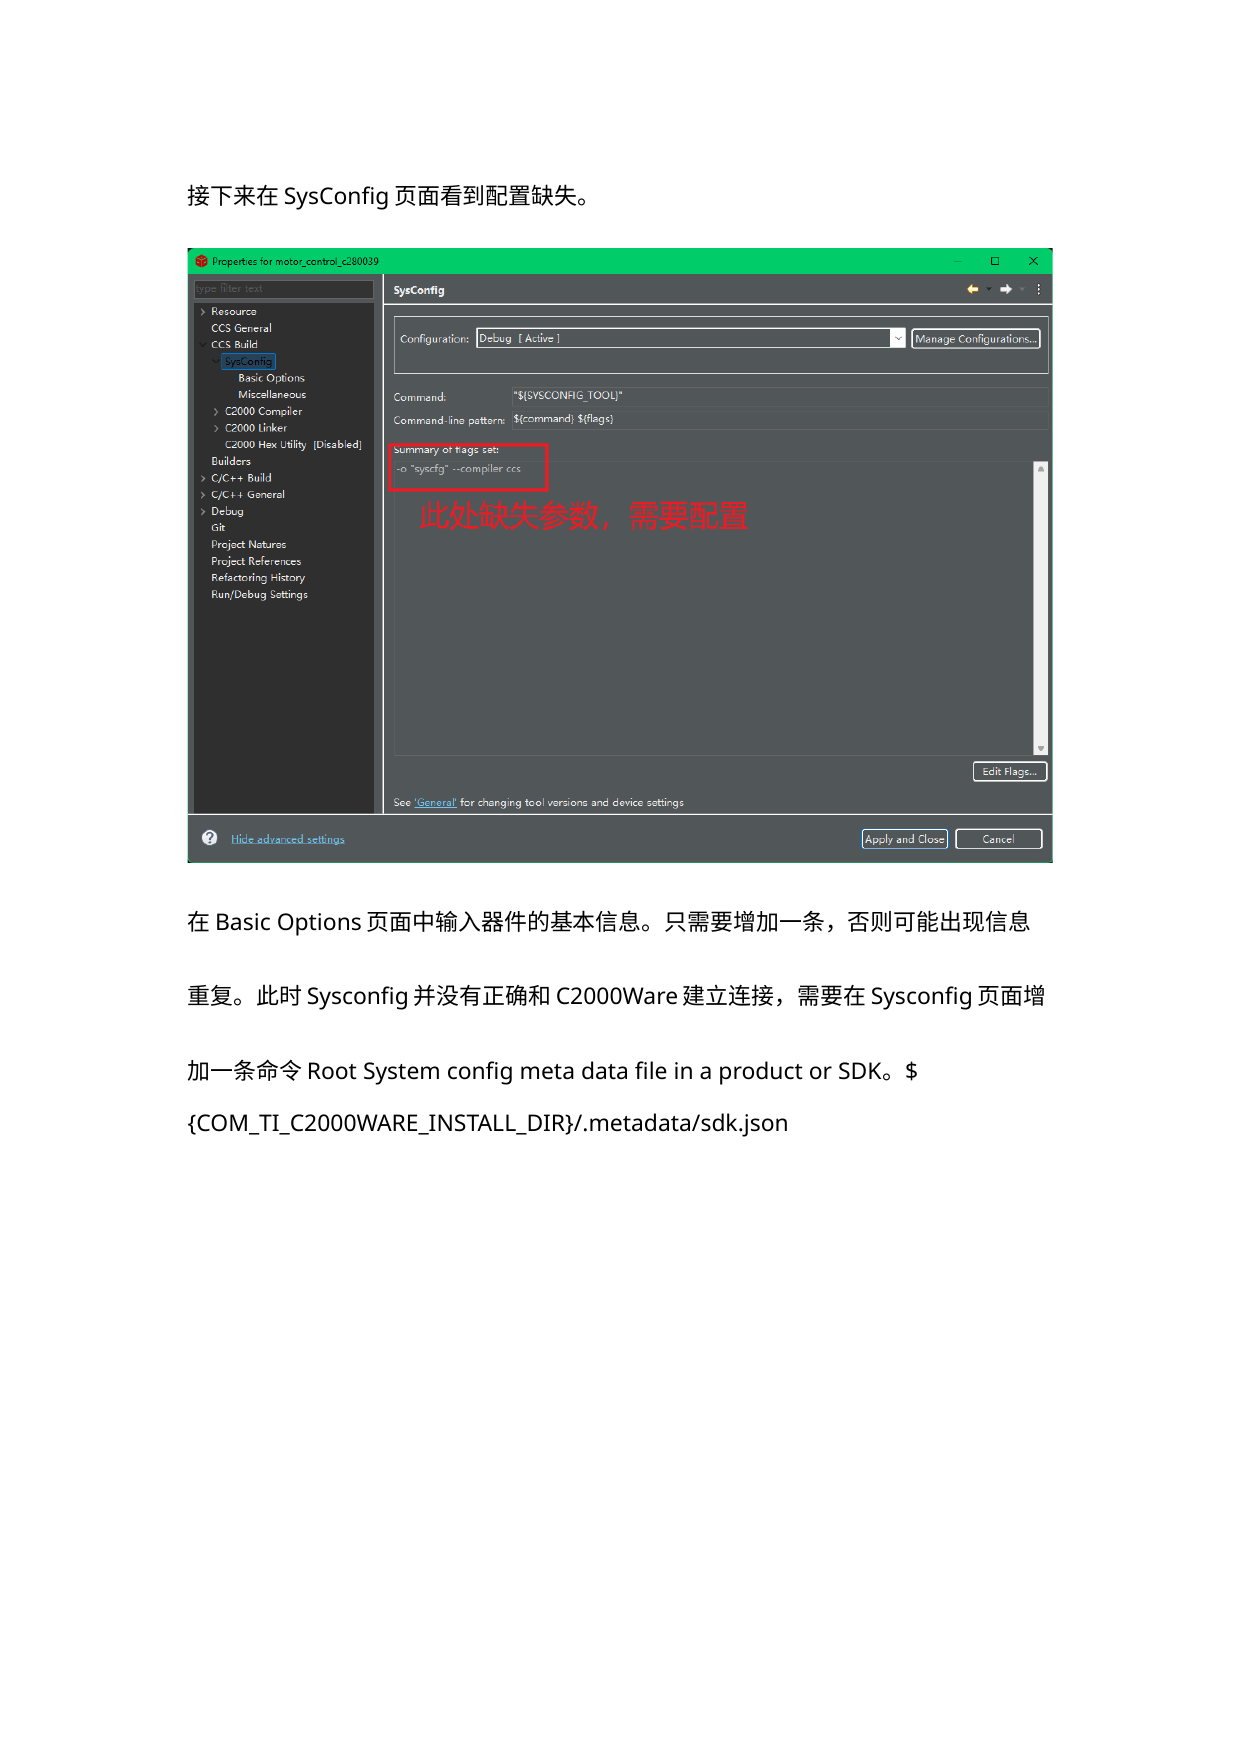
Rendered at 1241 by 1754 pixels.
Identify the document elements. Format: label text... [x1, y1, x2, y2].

text 接下来在SysConfig页面看到配置缺失。 [187, 162, 1053, 227]
picture [187, 248, 1053, 863]
text 在Basic Options页面中输入器件的基本信息。只需要增加一条，否则可能出现信息重复。此时Sysconfig并没有正确和C2000Ware建立连接，需要在Sysconfig页面增加一条命令Root System config meta data file in a product or SDK。${COM_TI_C2000WARE_INSTALL_DIR}/.metadata/sdk.json [187, 887, 1053, 1139]
